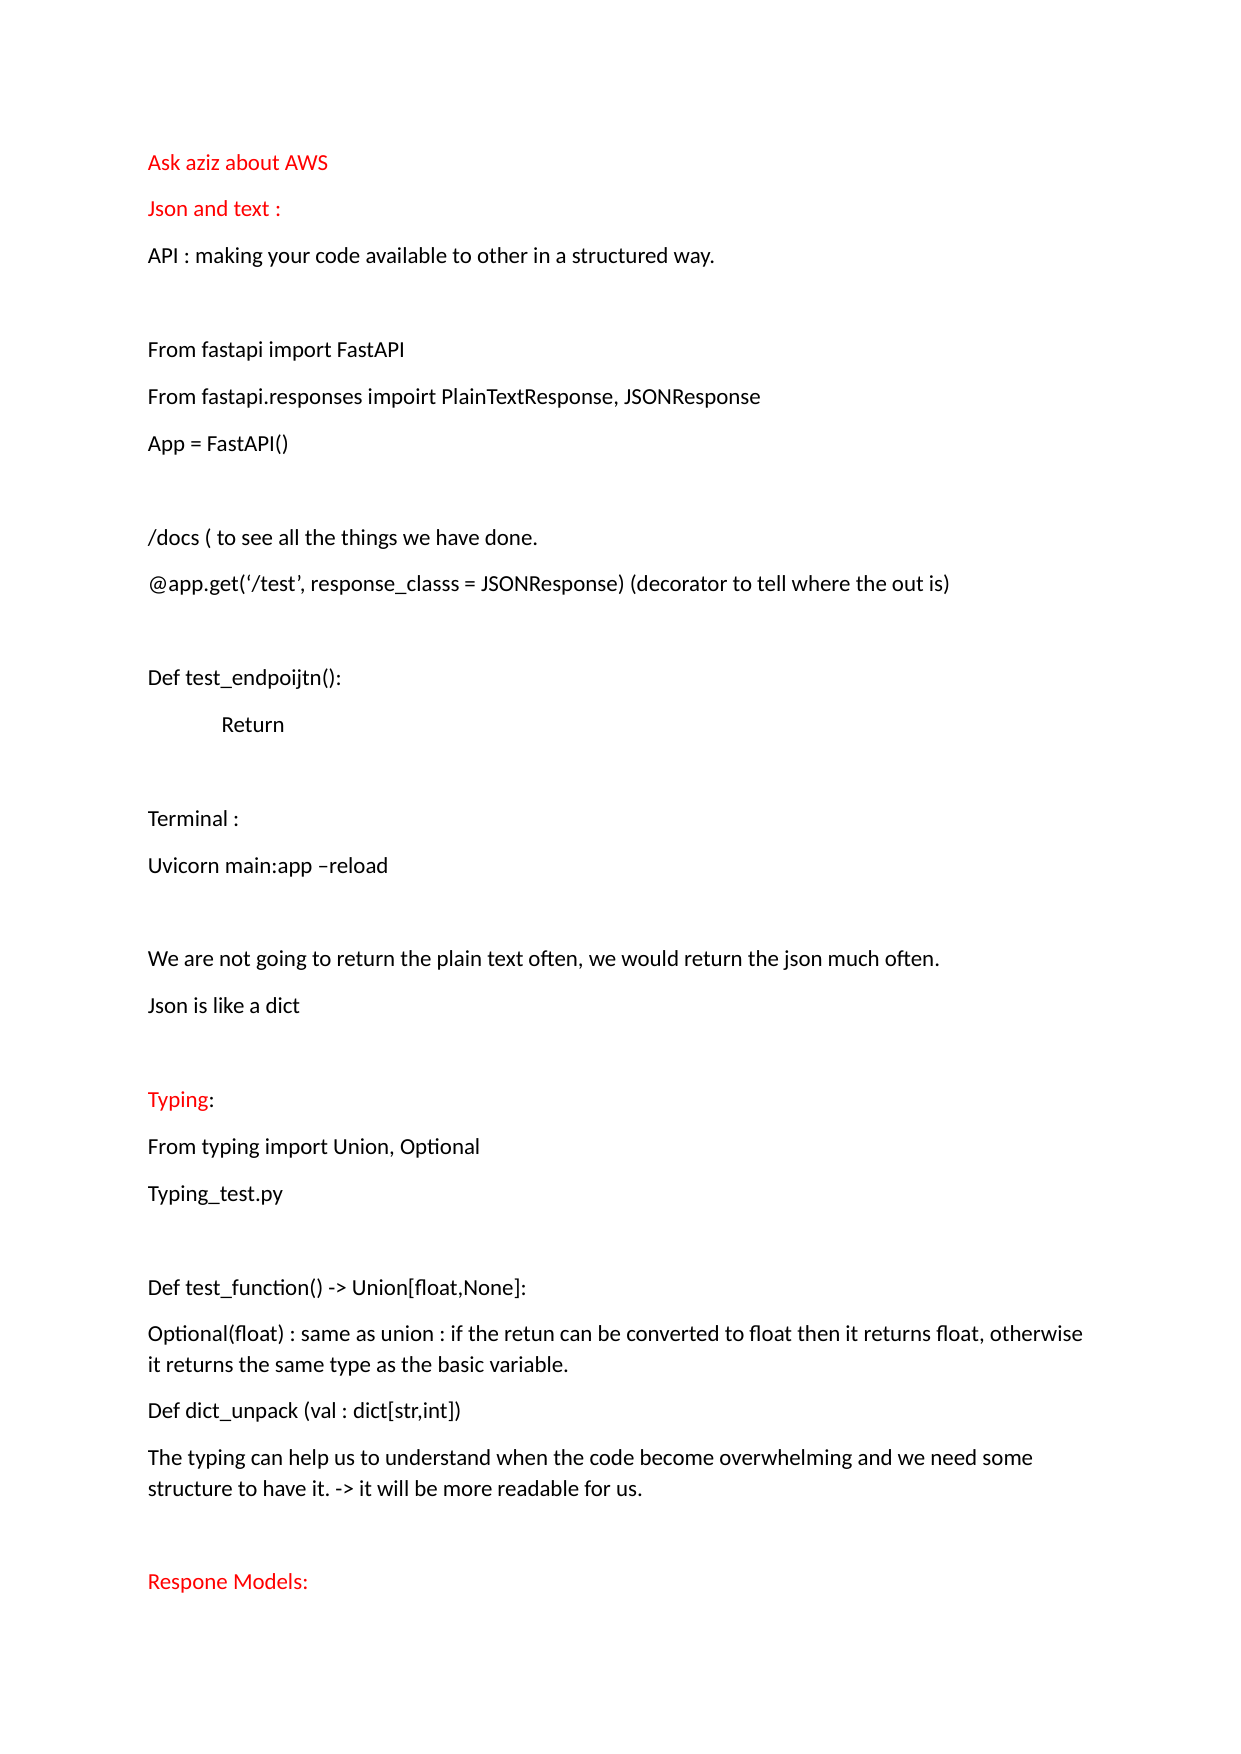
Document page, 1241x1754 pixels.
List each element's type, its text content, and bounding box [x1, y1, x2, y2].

text We are not going to return the plain text often, we would return the json much often. [148, 944, 1093, 972]
text From fastapi.responses impoirt PlainTextResponse, JSONResponse [148, 382, 1093, 410]
text Respone Models: [148, 1567, 1093, 1595]
text Typing: [148, 1085, 1093, 1113]
text Json and text : [148, 194, 1093, 222]
text From typing import Union, Optional [148, 1132, 1093, 1160]
text App = FastAPI() [148, 429, 1093, 457]
text API : making your code available to other in a structured way. [148, 241, 1093, 269]
text The typing can help us to understand when the code become overwhelming and we need some structure to have it. -> it will be more readable for us. [148, 1443, 1093, 1502]
text Uvicorn main:app –reload [148, 851, 1093, 879]
text Json is like a dict [148, 991, 1093, 1019]
text Def dict_unpack (val : dict[str,int]) [148, 1397, 1093, 1424]
text Ask aziz about AWS [148, 148, 1093, 176]
text From fastapi import FastAPI [148, 335, 1093, 363]
text Optional(float) : same as union : if the retun can be converted to float then it returns float, otherwise it returns the same type as the basic variable. [148, 1319, 1093, 1378]
text Typing_test.py [148, 1179, 1093, 1207]
text @app.get(‘/test’, response_classs = JSONResponse) (decorator to tell where the out is) [148, 569, 1093, 597]
text Def test_endpoijtn(): [148, 663, 1093, 691]
text Terminal : [148, 804, 1093, 832]
text /docs ( to see all the things we have done. [148, 523, 1093, 551]
text Return [148, 710, 1093, 738]
text Def test_function() -> Union[float,None]: [148, 1273, 1093, 1301]
